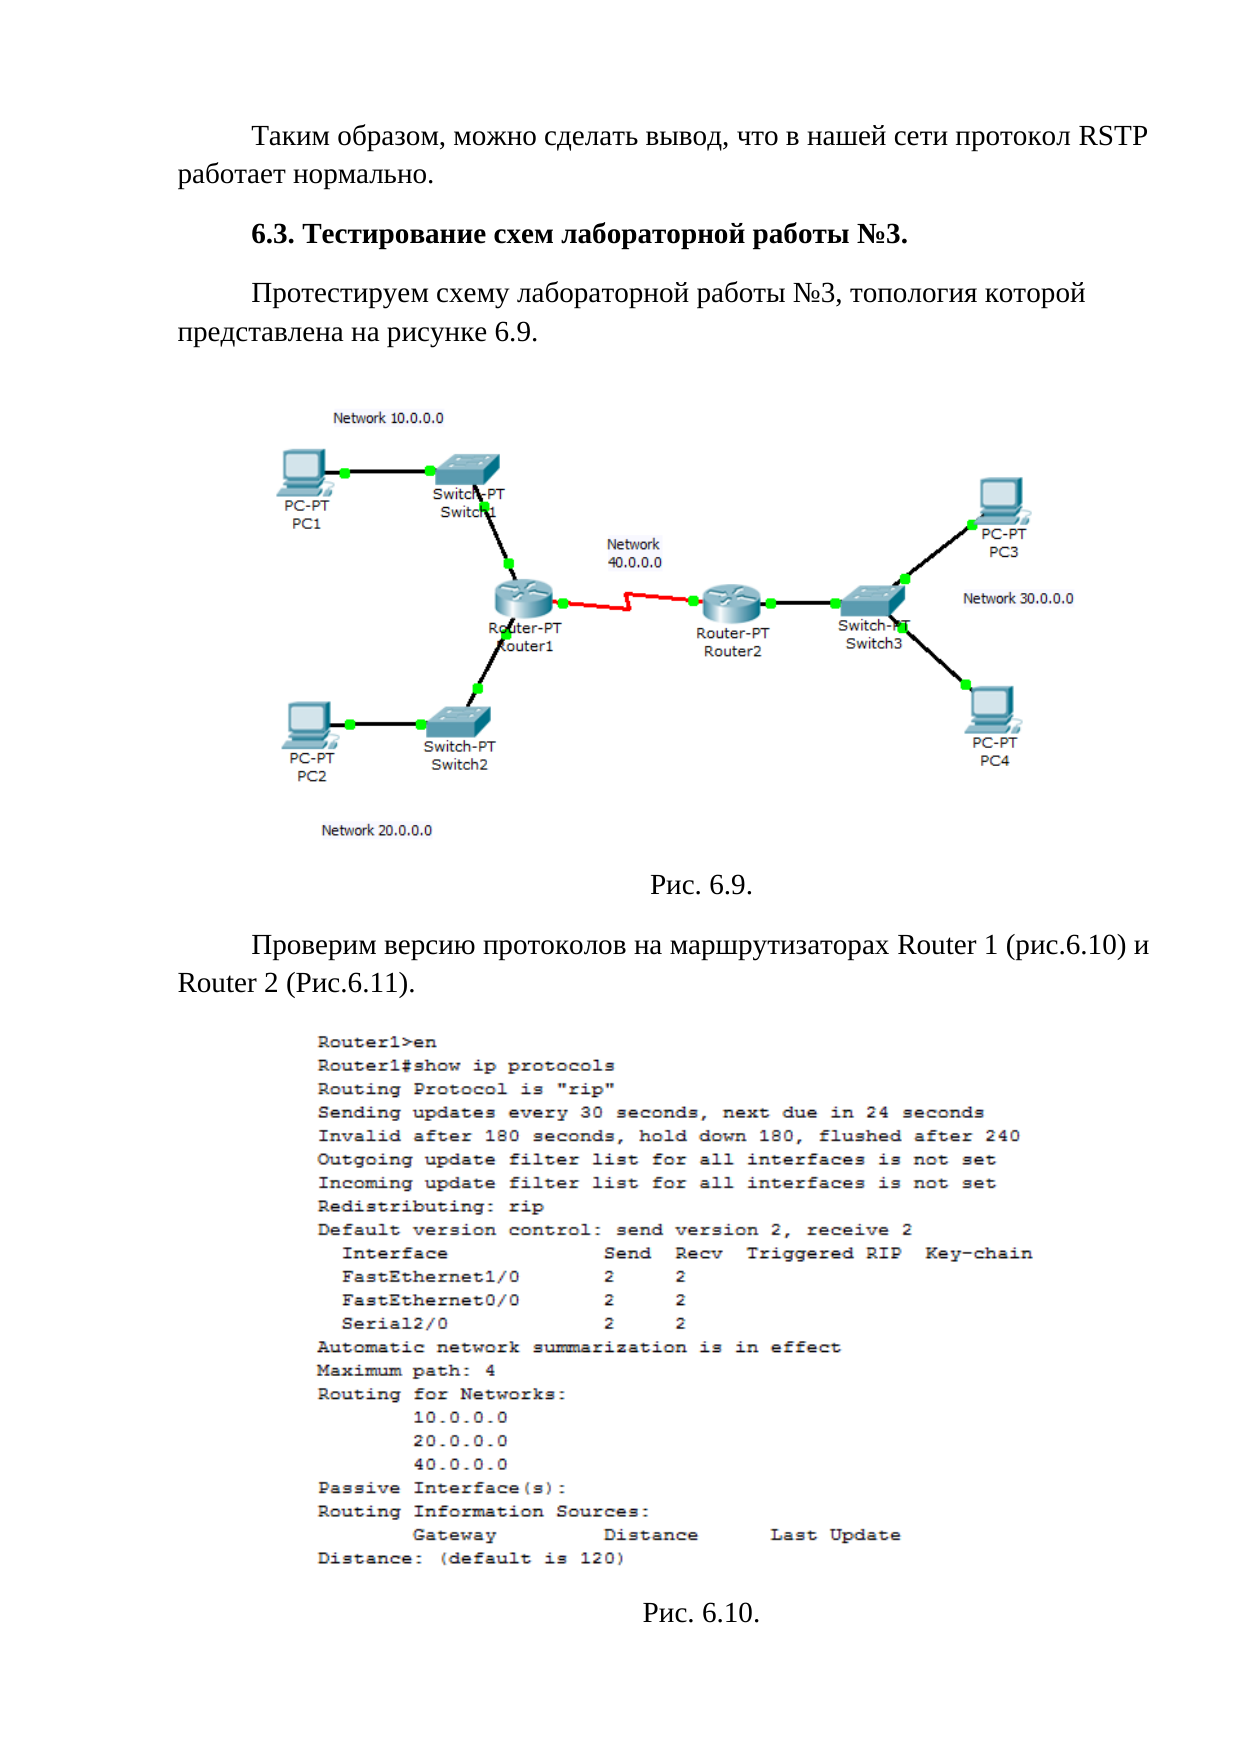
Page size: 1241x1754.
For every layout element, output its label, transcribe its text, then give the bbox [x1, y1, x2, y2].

picture [243, 373, 1086, 842]
text Протестируем схему лабораторной работы №3, топология которой представлена на рисунке 6.9. [177, 275, 1152, 347]
text Рис. 6.9. [177, 867, 1152, 901]
picture [311, 1024, 1092, 1570]
text 6.3. Тестирование схем лабораторной работы №3. [177, 216, 1152, 249]
text Рис. 6.10. [177, 1596, 1152, 1629]
text Проверим версию протоколов на маршрутизаторах Router 1 (рис.6.10) и Router 2 (Рис.6.11). [177, 927, 1152, 999]
text Таким образом, можно сделать вывод, что в нашей сети протокол RSTP работает нормально. [177, 118, 1152, 190]
